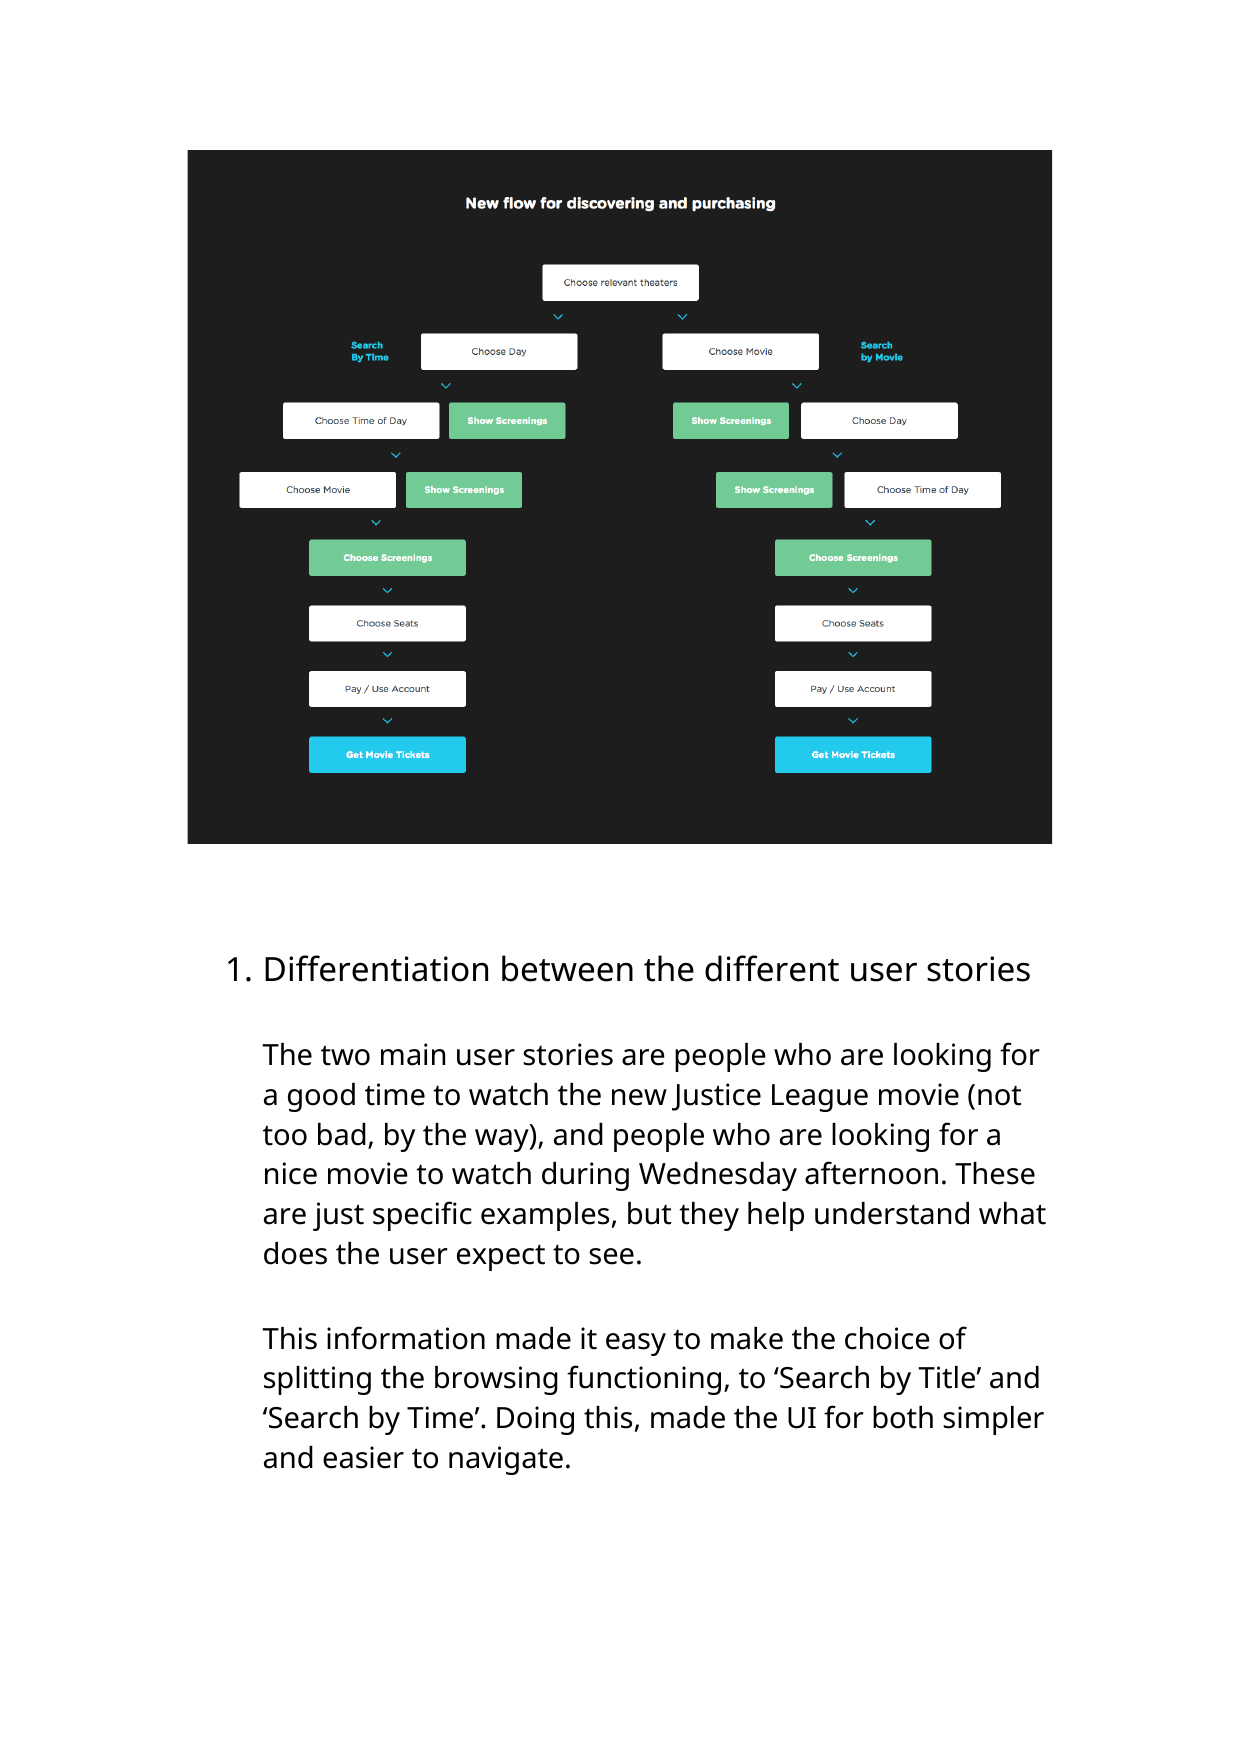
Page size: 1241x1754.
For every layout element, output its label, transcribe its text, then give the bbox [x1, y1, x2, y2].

picture [187, 150, 1053, 844]
text The two main user stories are people who are looking for a good time to watch the new Justice League movie (not too bad, by the way), and people who are looking for a nice movie to watch during Wednesday afternoon. These are just specific examples, but they help understand what does the user expect to see. [262, 1034, 1053, 1273]
text This information made it easy to make the choice of splitting the browsing functioning, to ‘Search by Title’ and ‘Search by Time’. Doing this, made the UI for both simpler and easier to navigate. [262, 1318, 1053, 1477]
list Differentiation between the different user stories [225, 946, 1053, 991]
